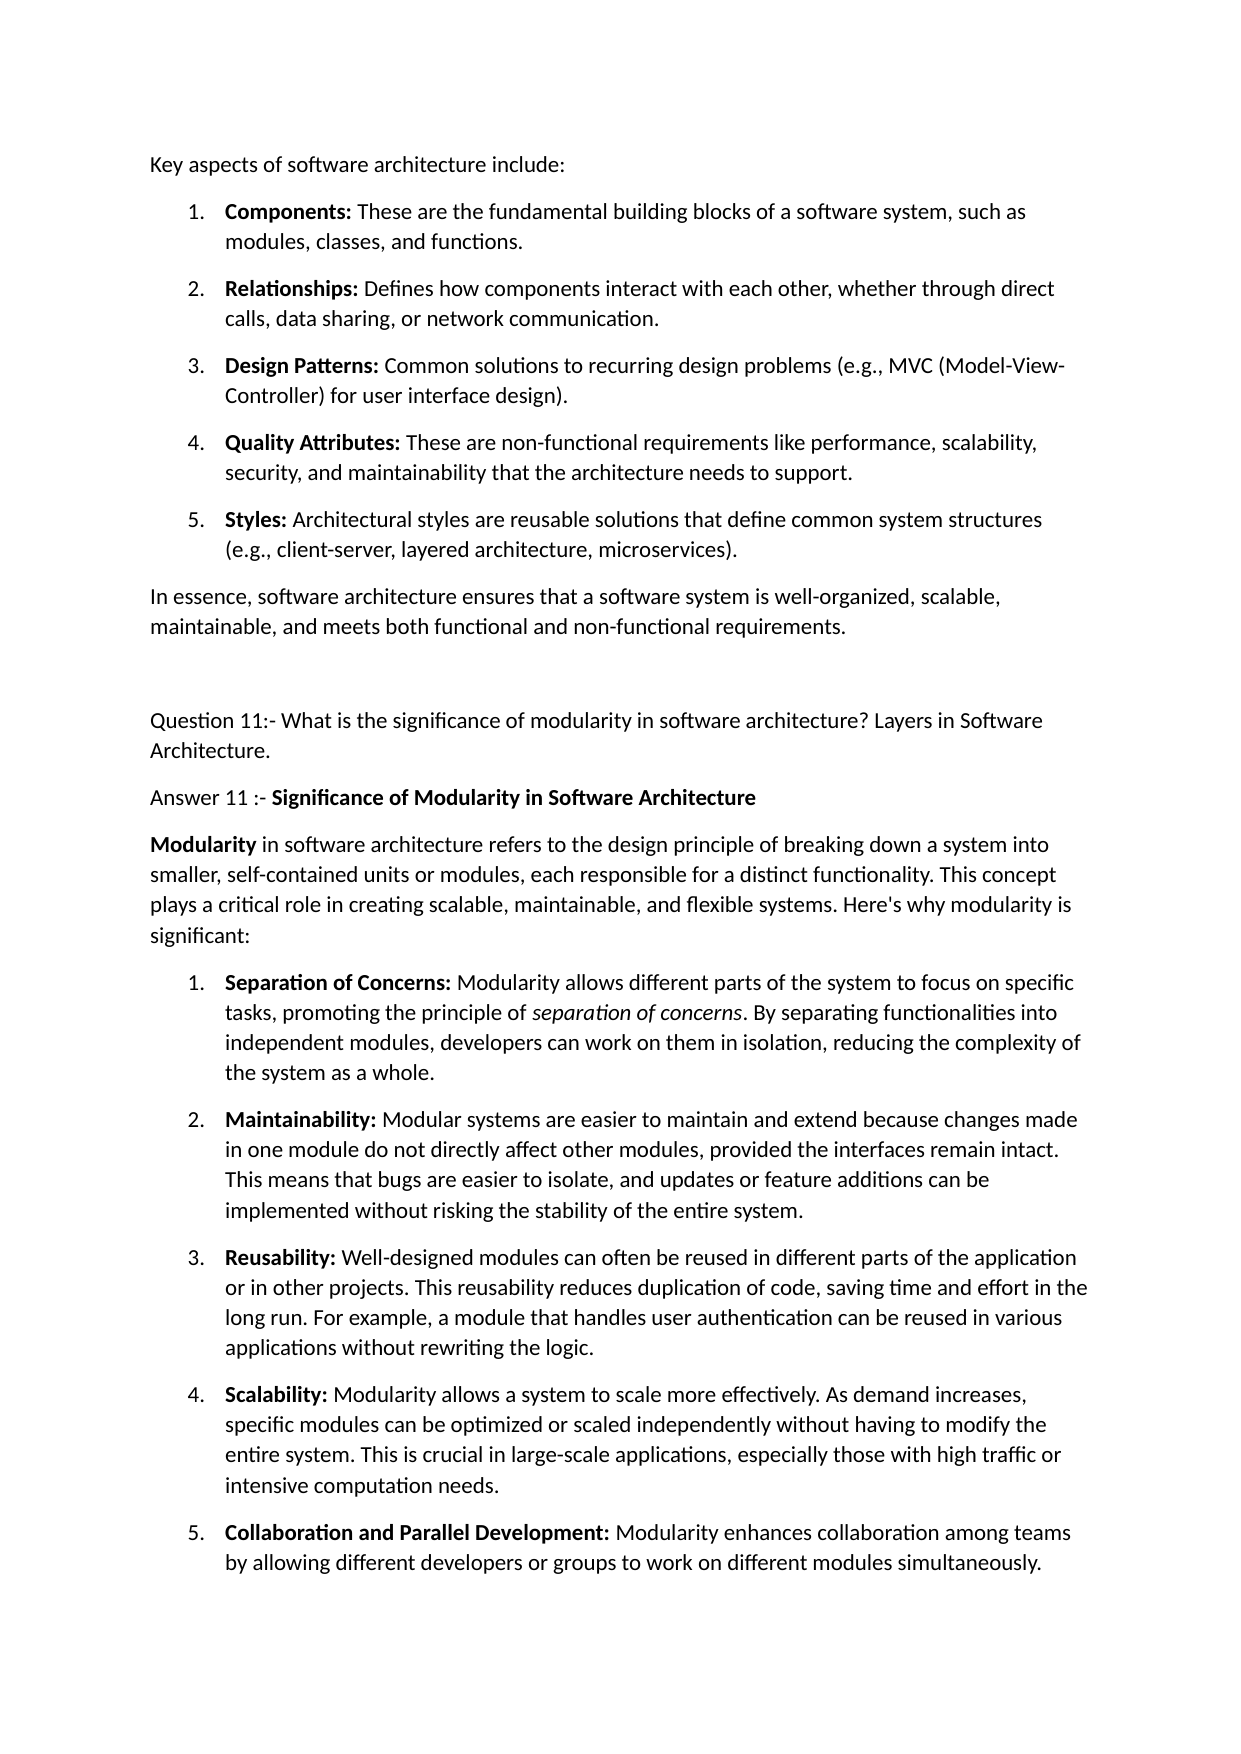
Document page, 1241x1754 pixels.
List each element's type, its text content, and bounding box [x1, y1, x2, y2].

list Quality Attributes: These are non-functional requirements like performance, scalability, security, and maintainability that the architecture needs to support. [187, 428, 1090, 486]
list Scalability: Modularity allows a system to scale more effectively. As demand increases, specific modules can be optimized or scaled independently without having to modify the entire system. This is crucial in large-scale applications, especially those with high traffic or intensive computation needs. [187, 1380, 1090, 1499]
list Styles: Architectural styles are reusable solutions that define common system structures (e.g., client-server, layered architecture, microservices). [187, 505, 1090, 563]
list Relationships: Defines how components interact with each other, whether through direct calls, data sharing, or network communication. [187, 274, 1090, 332]
list Maintainability: Modular systems are easier to maintain and extend because changes made in one module do not directly affect other modules, provided the interfaces remain intact. This means that bugs are easier to isolate, and updates or feature additions can be implemented without risking the stability of the entire system. [187, 1105, 1090, 1224]
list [187, 1518, 1090, 1576]
text Modularity in software architecture refers to the design principle of breaking down a system into smaller, self-contained units or modules, each responsible for a distinct functionality. This concept plays a critical role in creating scalable, maintainable, and flexible systems. Here's why modularity is significant: [150, 830, 1090, 949]
text In essence, software architecture ensures that a software system is well-organized, scalable, maintainable, and meets both functional and non-functional requirements. [150, 582, 1090, 641]
text Answer 11 :- Significance of Modularity in Software Architecture [150, 783, 1090, 811]
text Key aspects of software architecture include: [150, 150, 1090, 178]
text Question 11:- What is the significance of modularity in software architecture? Layers in Software Architecture. [150, 706, 1090, 764]
list Reusability: Well-designed modules can often be reused in different parts of the application or in other projects. This reusability reduces duplication of code, saving time and effort in the long run. For example, a module that handles user authentication can be reused in various applications without rewriting the logic. [187, 1243, 1090, 1361]
list Design Patterns: Common solutions to recurring design problems (e.g., MVC (Model-View-Controller) for user interface design). [187, 351, 1090, 409]
list Components: These are the fundamental building blocks of a software system, such as modules, classes, and functions. [187, 197, 1090, 255]
list Separation of Concerns: Modularity allows different parts of the system to focus on specific tasks, promoting the principle of separation of concerns. By separating functionalities into independent modules, developers can work on them in isolation, reducing the complexity of the system as a whole. [187, 968, 1090, 1086]
